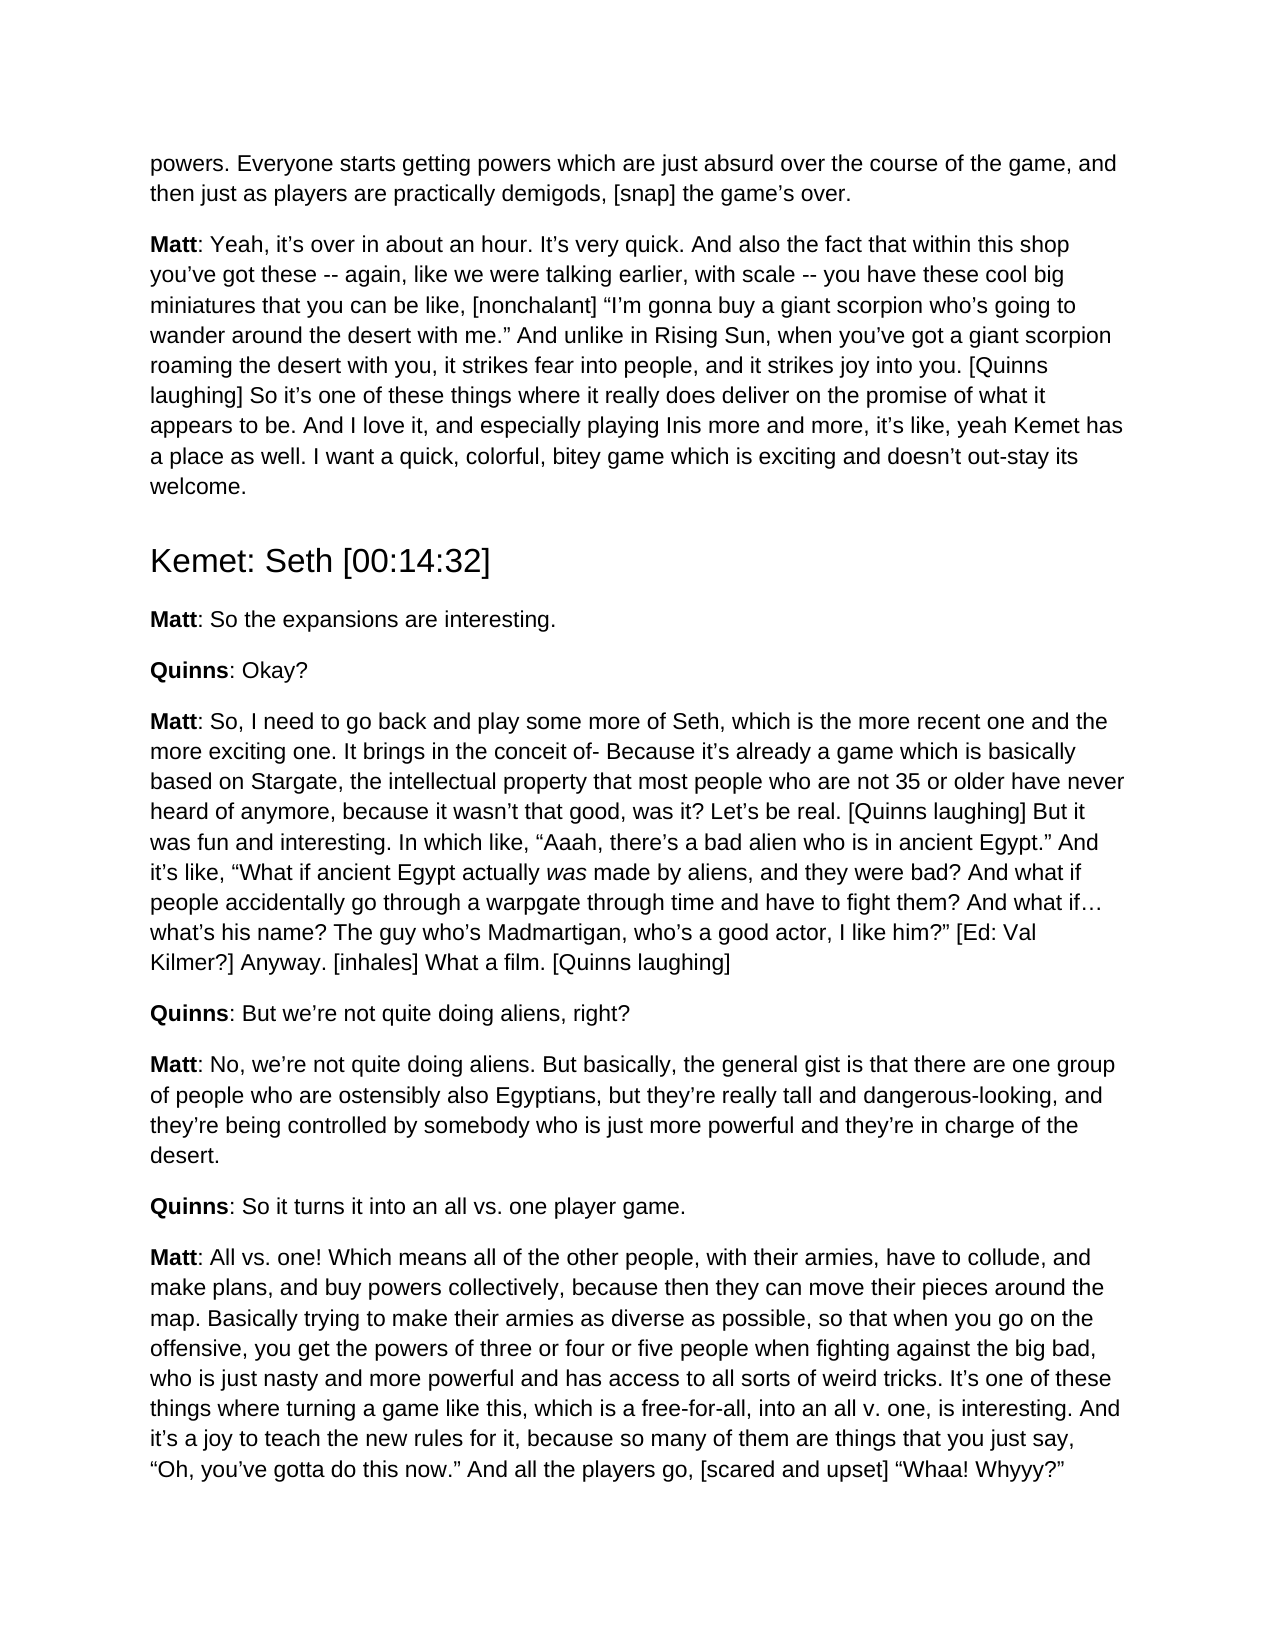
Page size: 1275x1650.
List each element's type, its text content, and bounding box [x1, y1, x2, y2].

text Quinns: So it turns it into an all vs. one player game. [150, 1193, 1125, 1219]
subtitle Kemet: Seth [00:14:32] [150, 541, 1125, 579]
text Quinns: Okay? [150, 657, 1125, 683]
text Matt: So the expansions are interesting. [150, 606, 1125, 632]
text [150, 1244, 1125, 1482]
text Quinns: But we’re not quite doing aliens, right? [150, 1000, 1125, 1027]
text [150, 150, 1125, 207]
text Matt: Yeah, it’s over in about an hour. It’s very quick. And also the fact that within this shop you’ve got these -- again, like we were talking earlier, with scale -- you have these cool big miniatures that you can be like, [nonchalant] “I’m gonna buy a giant scorpion who’s going to wander around the desert with me.” And unlike in Rising Sun, when you’ve got a giant scorpion roaming the desert with you, it strikes fear into people, and it strikes joy into you. [Quinns laughing] So it’s one of these things where it really does deliver on the promise of what it appears to be. And I love it, and especially playing Inis more and more, it’s like, yeah Kemet has a place as well. I want a quick, colorful, bitey game which is exciting and doesn’t out-stay its welcome. [150, 231, 1125, 499]
text Matt: So, I need to go back and play some more of Seth, which is the more recent one and the more exciting one. It brings in the conceit of- Because it’s already a game which is basically based on Stargate, the intellectual property that most people who are not 35 or older have never heard of anymore, because it wasn’t that good, was it? Let’s be real. [Quinns laughing] But it was fun and interesting. In which like, “Aaah, there’s a bad alien who is in ancient Egypt.” And it’s like, “What if ancient Egypt actually was made by aliens, and they were bad? And what if people accidentally go through a warpgate through time and have to fight them? And what if… what’s his name? The guy who’s Madmartigan, who’s a good actor, I like him?” [Ed: Val Kilmer?] Anyway. [inhales] What a film. [Quinns laughing] [150, 708, 1125, 976]
text Matt: No, we’re not quite doing aliens. But basically, the general gist is that there are one group of people who are ostensibly also Egyptians, but they’re really tall and dangerous-looking, and they’re being controlled by somebody who is just more powerful and they’re in charge of the desert. [150, 1051, 1125, 1168]
